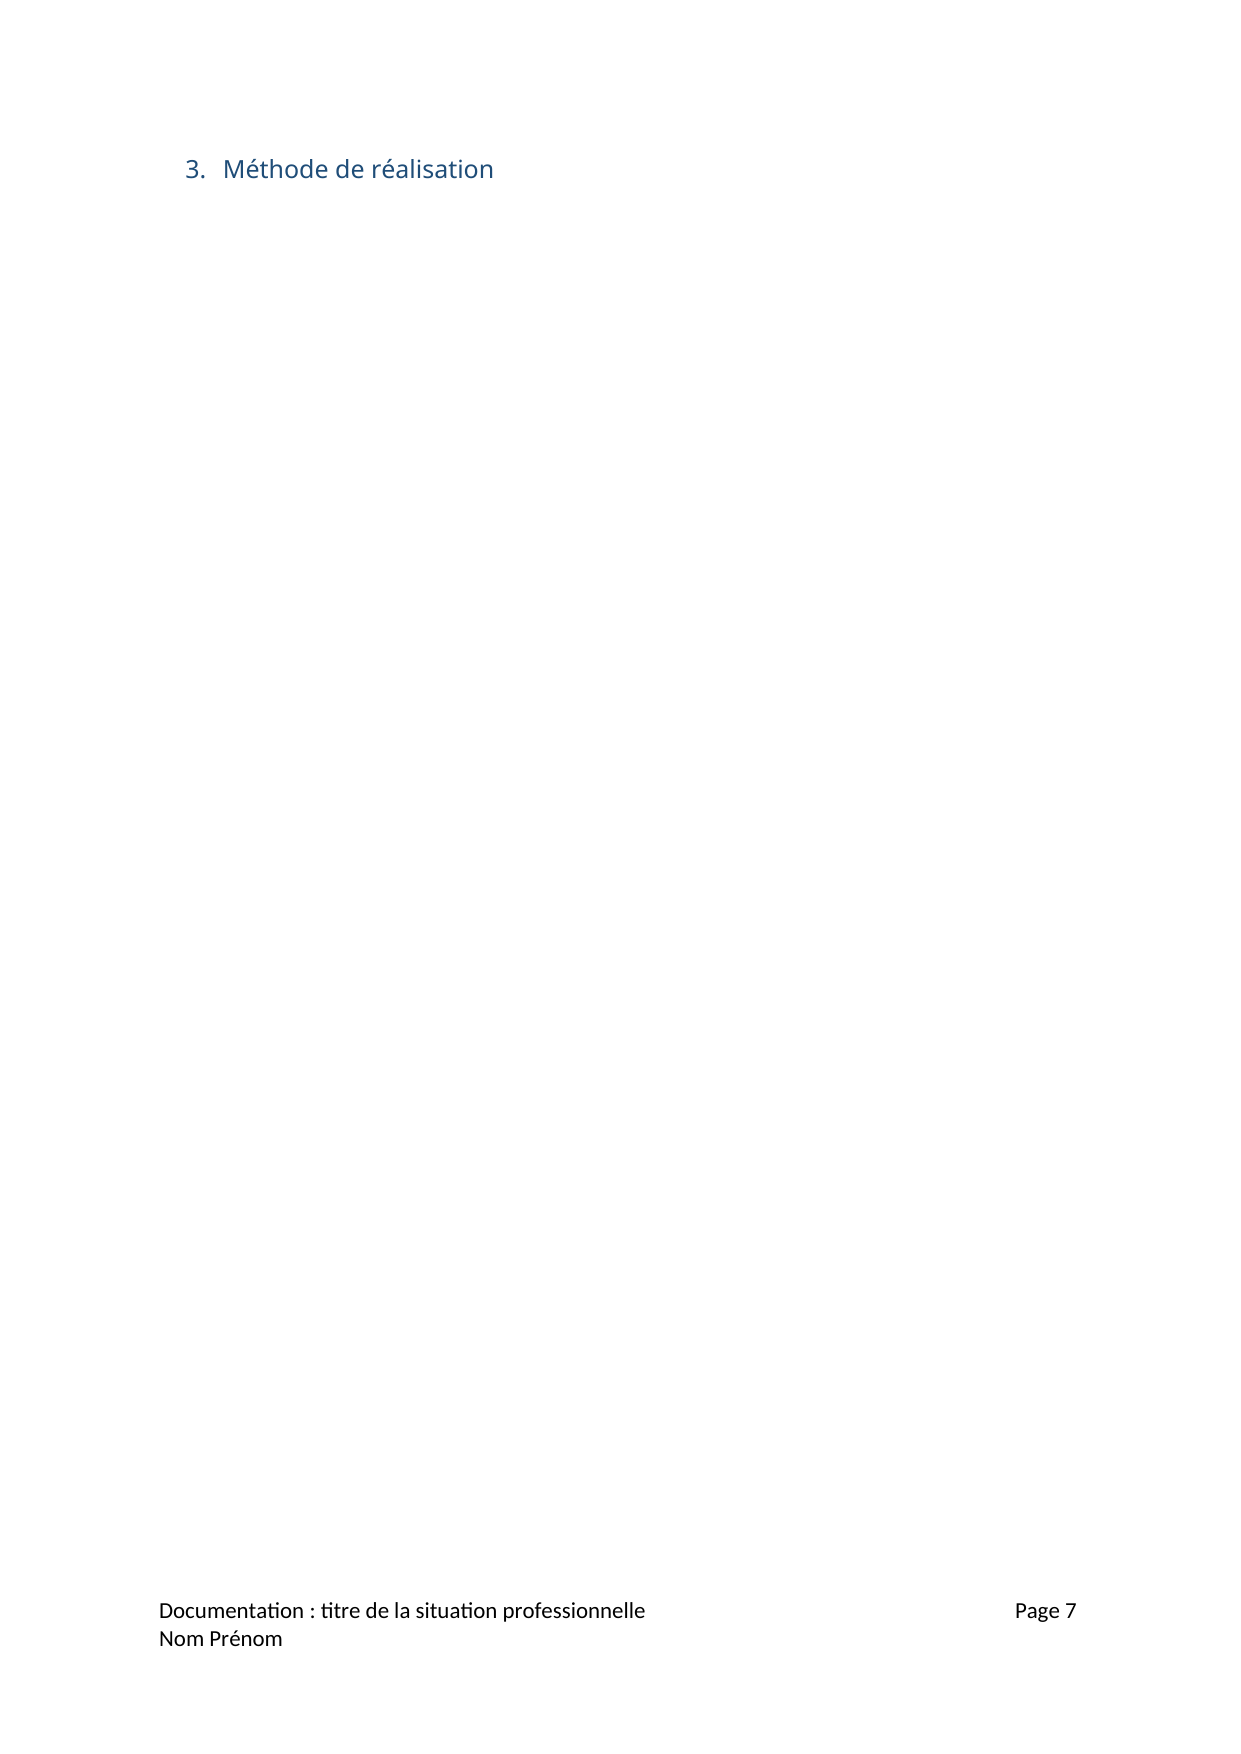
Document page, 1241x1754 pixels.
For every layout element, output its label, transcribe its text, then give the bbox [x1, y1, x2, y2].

subtitle Méthode de réalisation [185, 152, 1093, 186]
